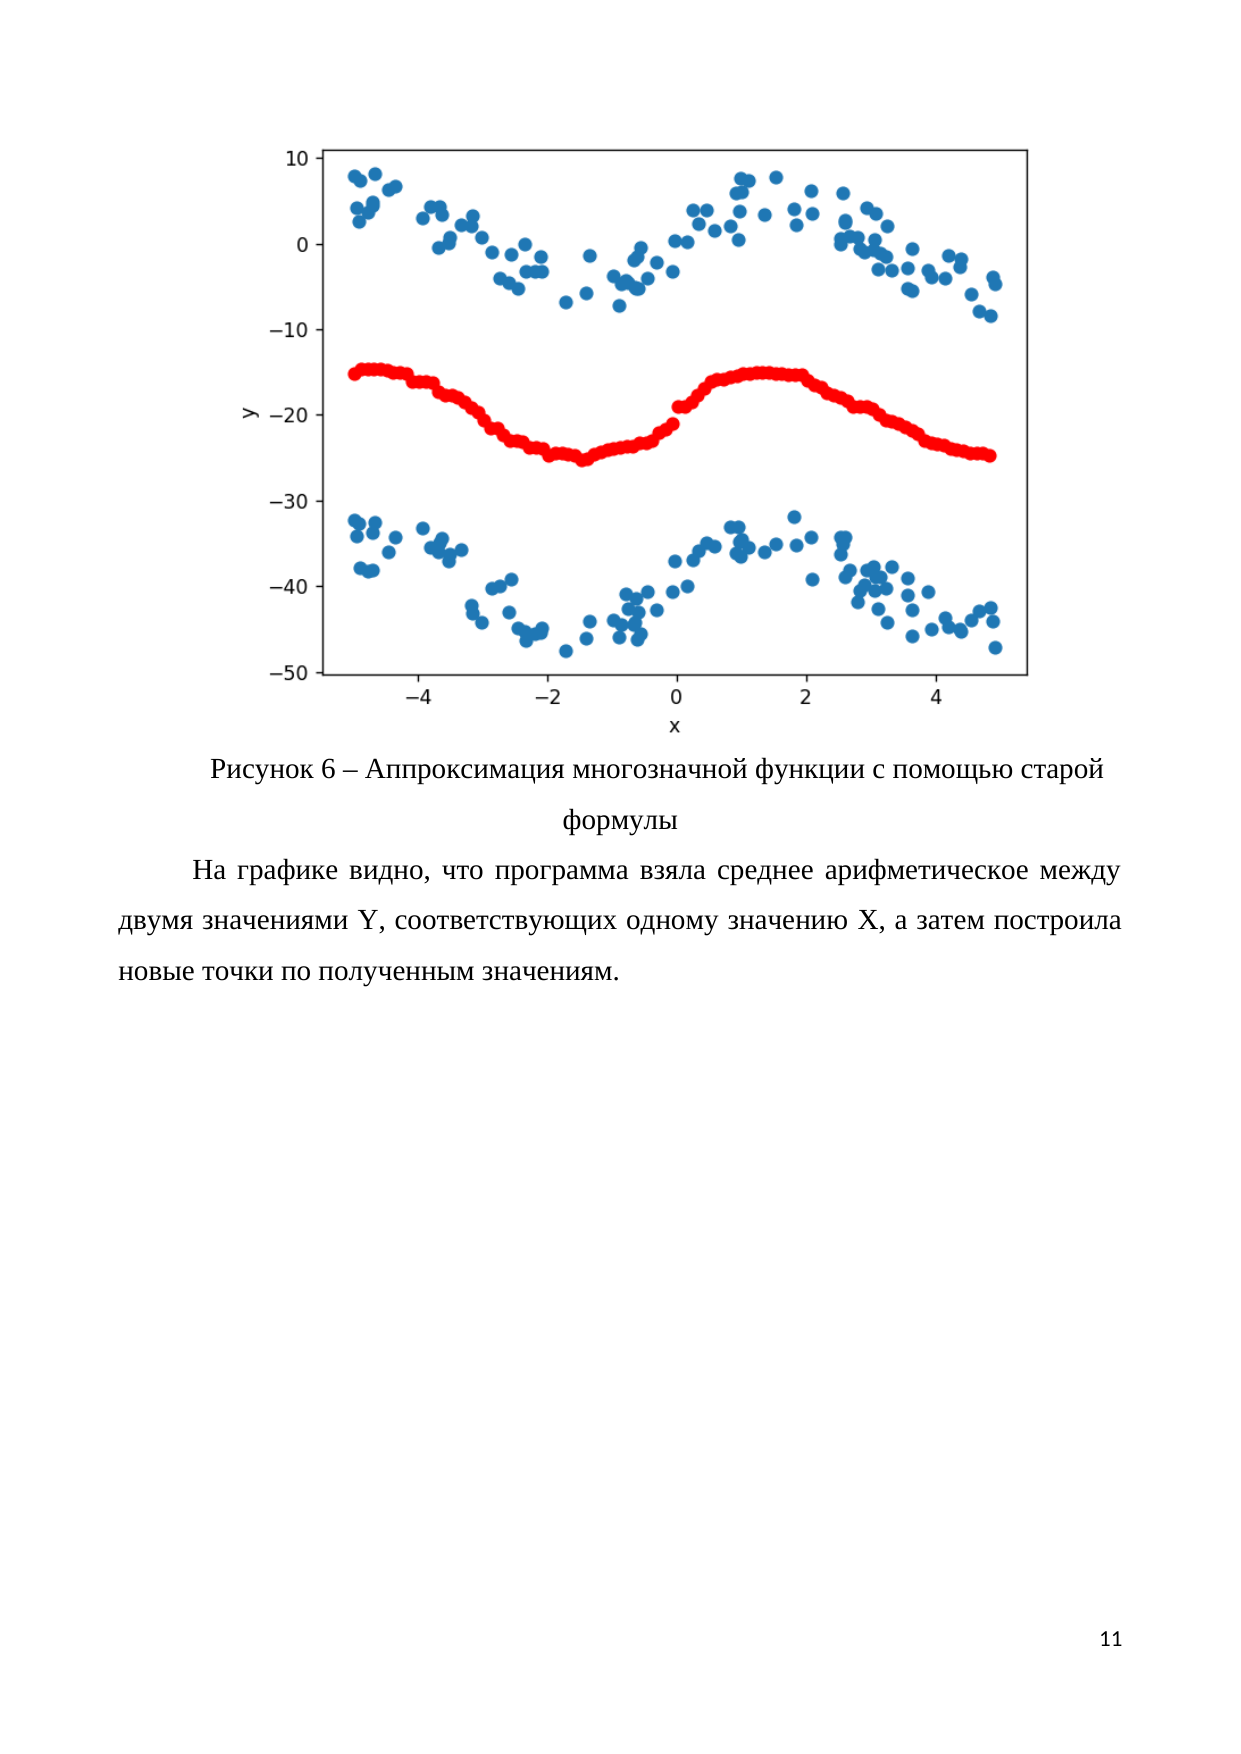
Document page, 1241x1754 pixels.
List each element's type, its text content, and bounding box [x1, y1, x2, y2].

text На графике видно, что программа взяла среднее арифметическое между двумя значениями Y, соответствующих одному значению X, а затем построила новые точки по полученным значениям. [118, 852, 1122, 986]
picture [235, 118, 1079, 737]
text Рисунок 6 – Аппроксимация многозначной функции с помощью старой формулы [118, 751, 1122, 835]
